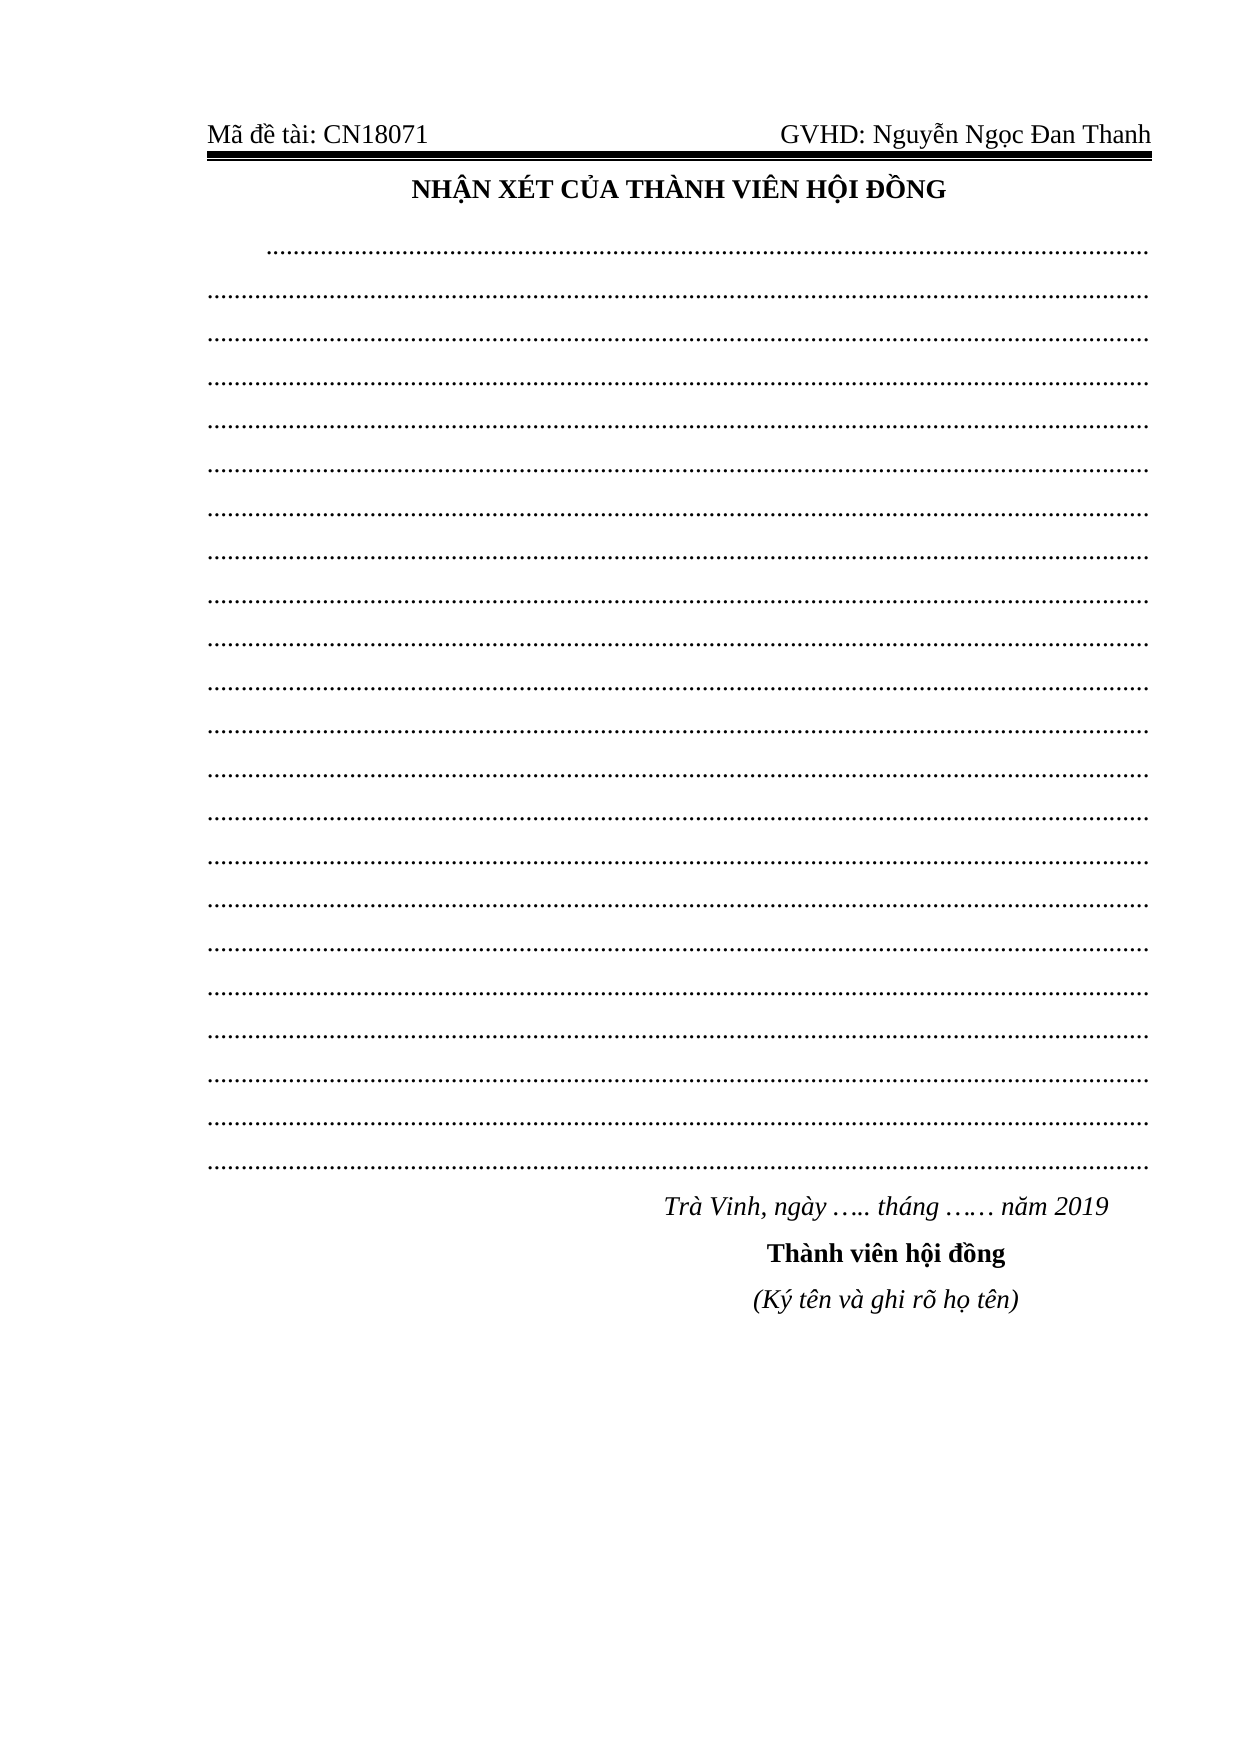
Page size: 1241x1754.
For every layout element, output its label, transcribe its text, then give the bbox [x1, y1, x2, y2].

text Thành viên hội đồng [620, 1237, 1152, 1268]
text (Ký tên và ghi rõ họ tên) [620, 1284, 1152, 1315]
text NHẬN XÉT CỦA THÀNH VIÊN HỘI ĐỒNG [207, 173, 1152, 204]
text Trà Vinh, ngày ….. tháng …… năm 2019 [620, 1190, 1152, 1221]
